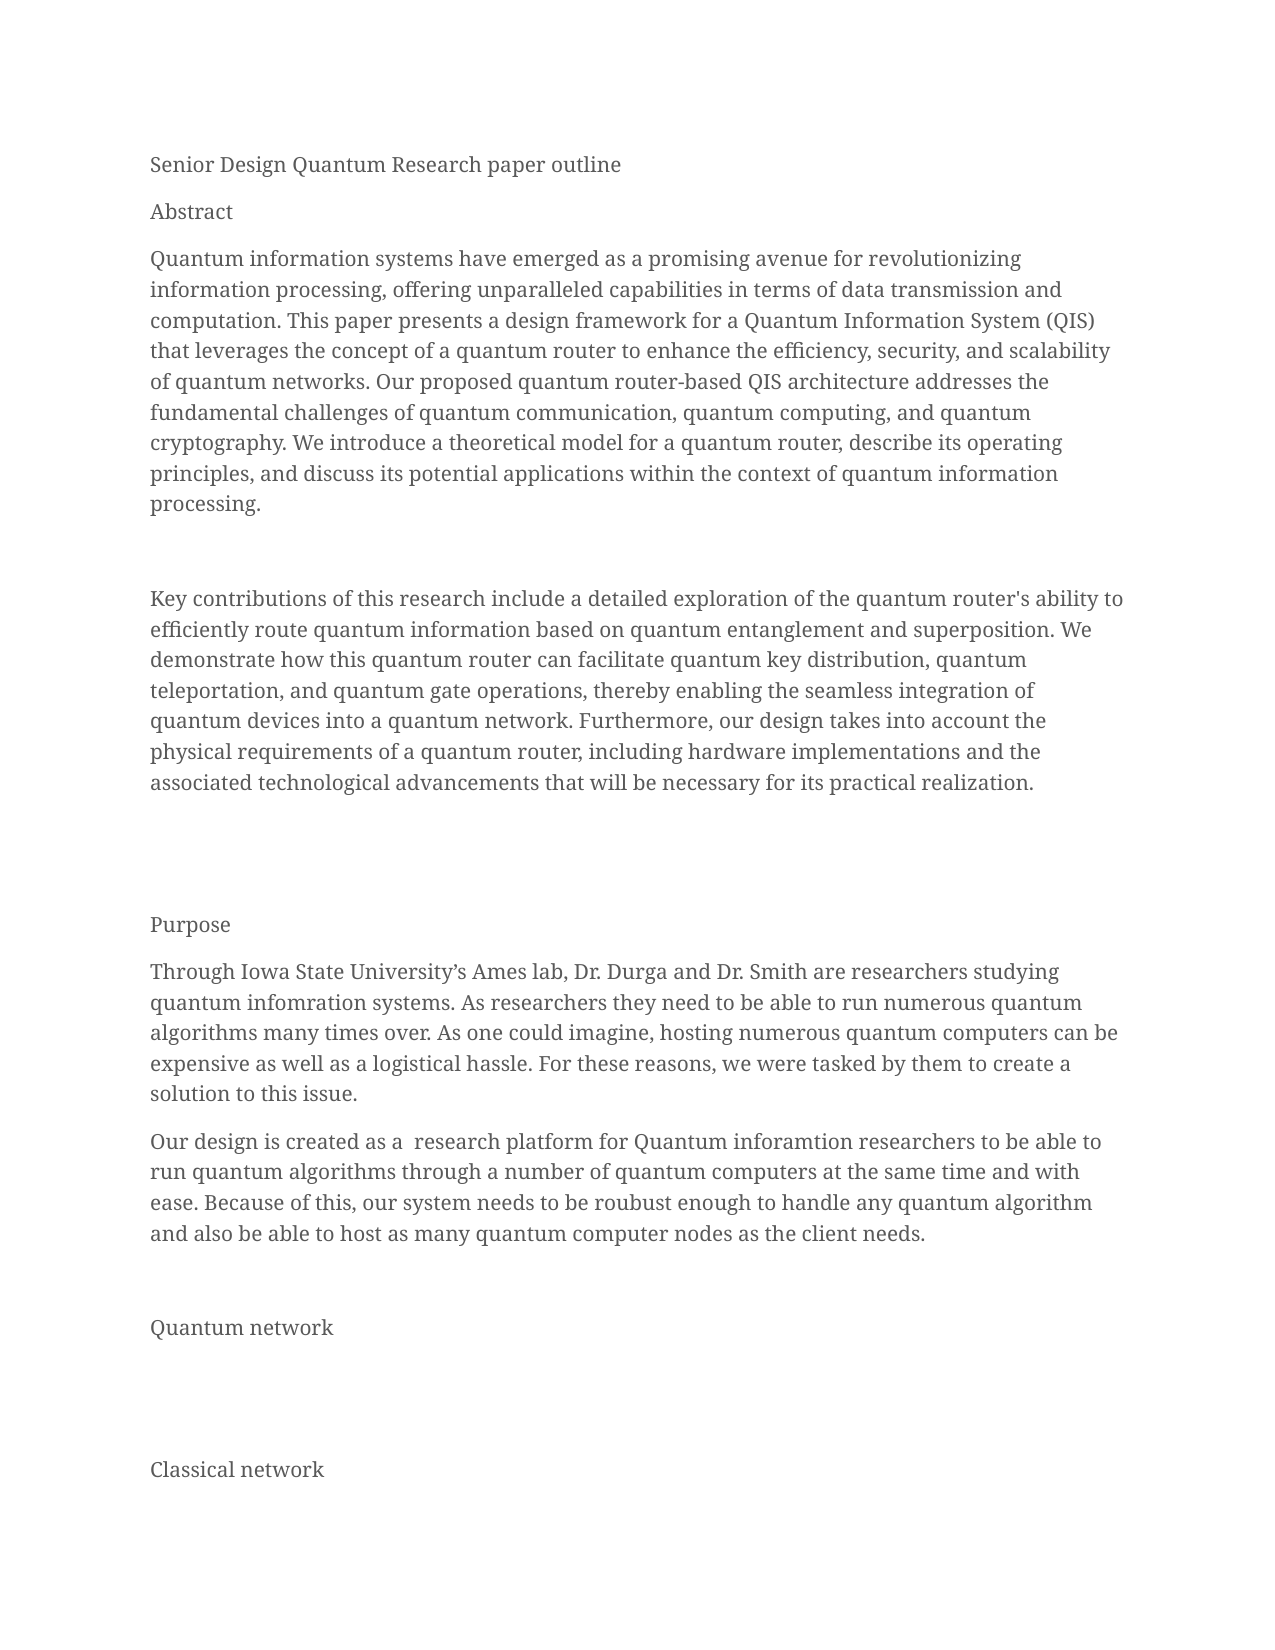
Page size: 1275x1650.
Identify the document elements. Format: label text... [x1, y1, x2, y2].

text Our design is created as a research platform for Quantum inforamtion researchers to be able to run quantum algorithms through a number of quantum computers at the same time and with ease. Because of this, our system needs to be roubust enough to handle any quantum algorithm and also be able to host as many quantum computer nodes as the client needs. [150, 1127, 1125, 1247]
text Classical network [150, 1455, 1125, 1484]
text Quantum network [150, 1313, 1125, 1342]
text Key contributions of this research include a detailed exploration of the quantum router's ability to efficiently route quantum information based on quantum entanglement and superposition. We demonstrate how this quantum router can facilitate quantum key distribution, quantum teleportation, and quantum gate operations, thereby enabling the seamless integration of quantum devices into a quantum network. Furthermore, our design takes into account the physical requirements of a quantum router, including hardware implementations and the associated technological advancements that will be necessary for its practical realization. [150, 584, 1125, 796]
text Abstract [150, 197, 1125, 226]
text Quantum information systems have emerged as a promising avenue for revolutionizing information processing, offering unparalleled capabilities in terms of data transmission and computation. This paper presents a design framework for a Quantum Information System (QIS) that leverages the concept of a quantum router to enhance the efficiency, security, and scalability of quantum networks. Our proposed quantum router-based QIS architecture addresses the fundamental challenges of quantum communication, quantum computing, and quantum cryptography. We introduce a theoretical model for a quantum router, describe its operating principles, and discuss its potential applications within the context of quantum information processing. [150, 244, 1125, 518]
text Purpose [150, 910, 1125, 938]
text Senior Design Quantum Research paper outline [150, 150, 1125, 178]
text Through Iowa State University’s Ames lab, Dr. Durga and Dr. Smith are researchers studying quantum infomration systems. As researchers they need to be able to run numerous quantum algorithms many times over. As one could imagine, hosting numerous quantum computers can be expensive as well as a logistical hassle. For these reasons, we were tasked by them to create a solution to this issue. [150, 957, 1125, 1108]
